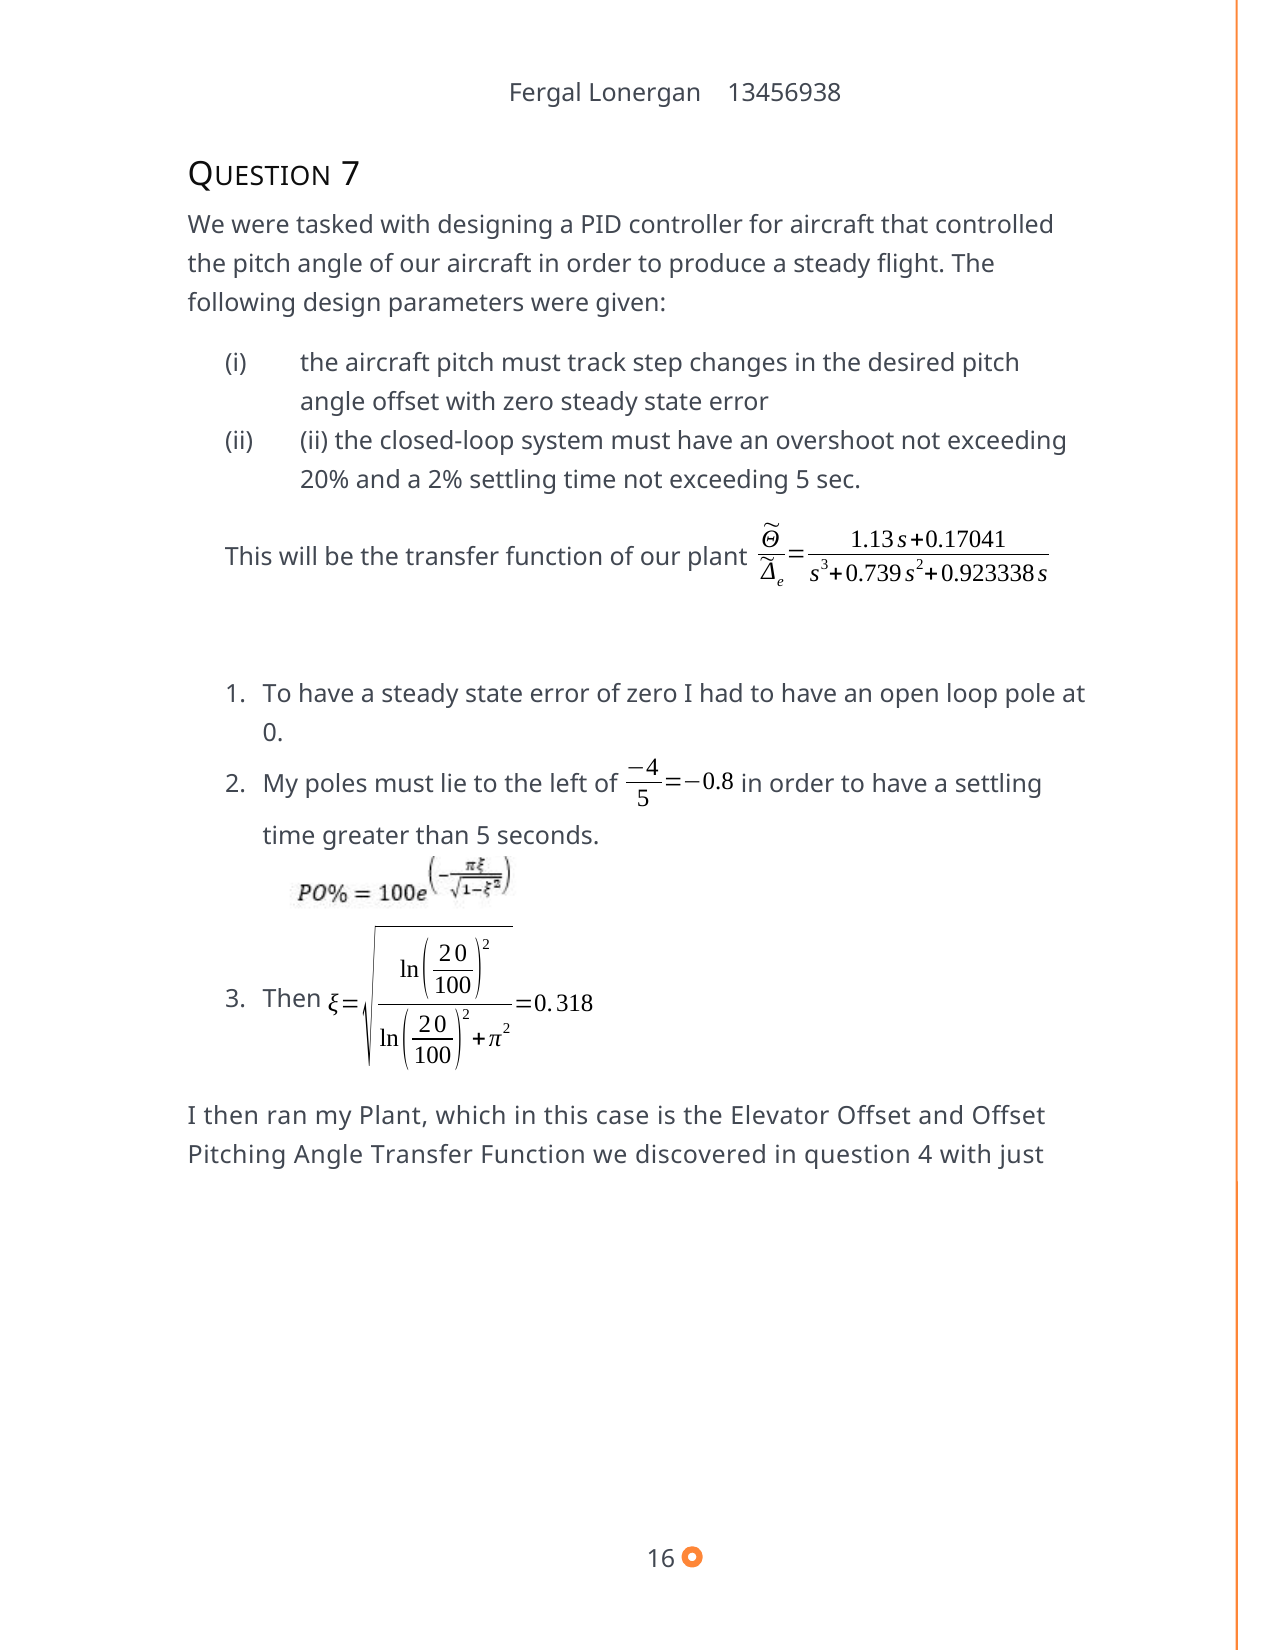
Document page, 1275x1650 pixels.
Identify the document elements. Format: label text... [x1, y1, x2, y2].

list (ii) the closed-loop system must have an overshoot not exceeding 20% and a 2% settling time not exceeding 5 sec. [225, 423, 1087, 496]
picture [262, 856, 554, 920]
list the aircraft pitch must track step changes in the desired pitch angle offset with zero steady state error [225, 345, 1087, 418]
subtitle Question 7 [187, 150, 1087, 195]
text This will be the transfer function of our plant [187, 522, 1087, 589]
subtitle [187, 1097, 1087, 1171]
text We were tasked with designing a PID controller for aircraft that controlled the pitch angle of our aircraft in order to produce a steady flight. The following design parameters were given: [187, 206, 1087, 319]
list To have a steady state error of zero I had to have an open loop pole at 0. [225, 675, 1087, 748]
list Then [225, 924, 1087, 1071]
list My poles must lie to the left of in order to have a settling time greater than 5 seconds. [225, 753, 1087, 852]
